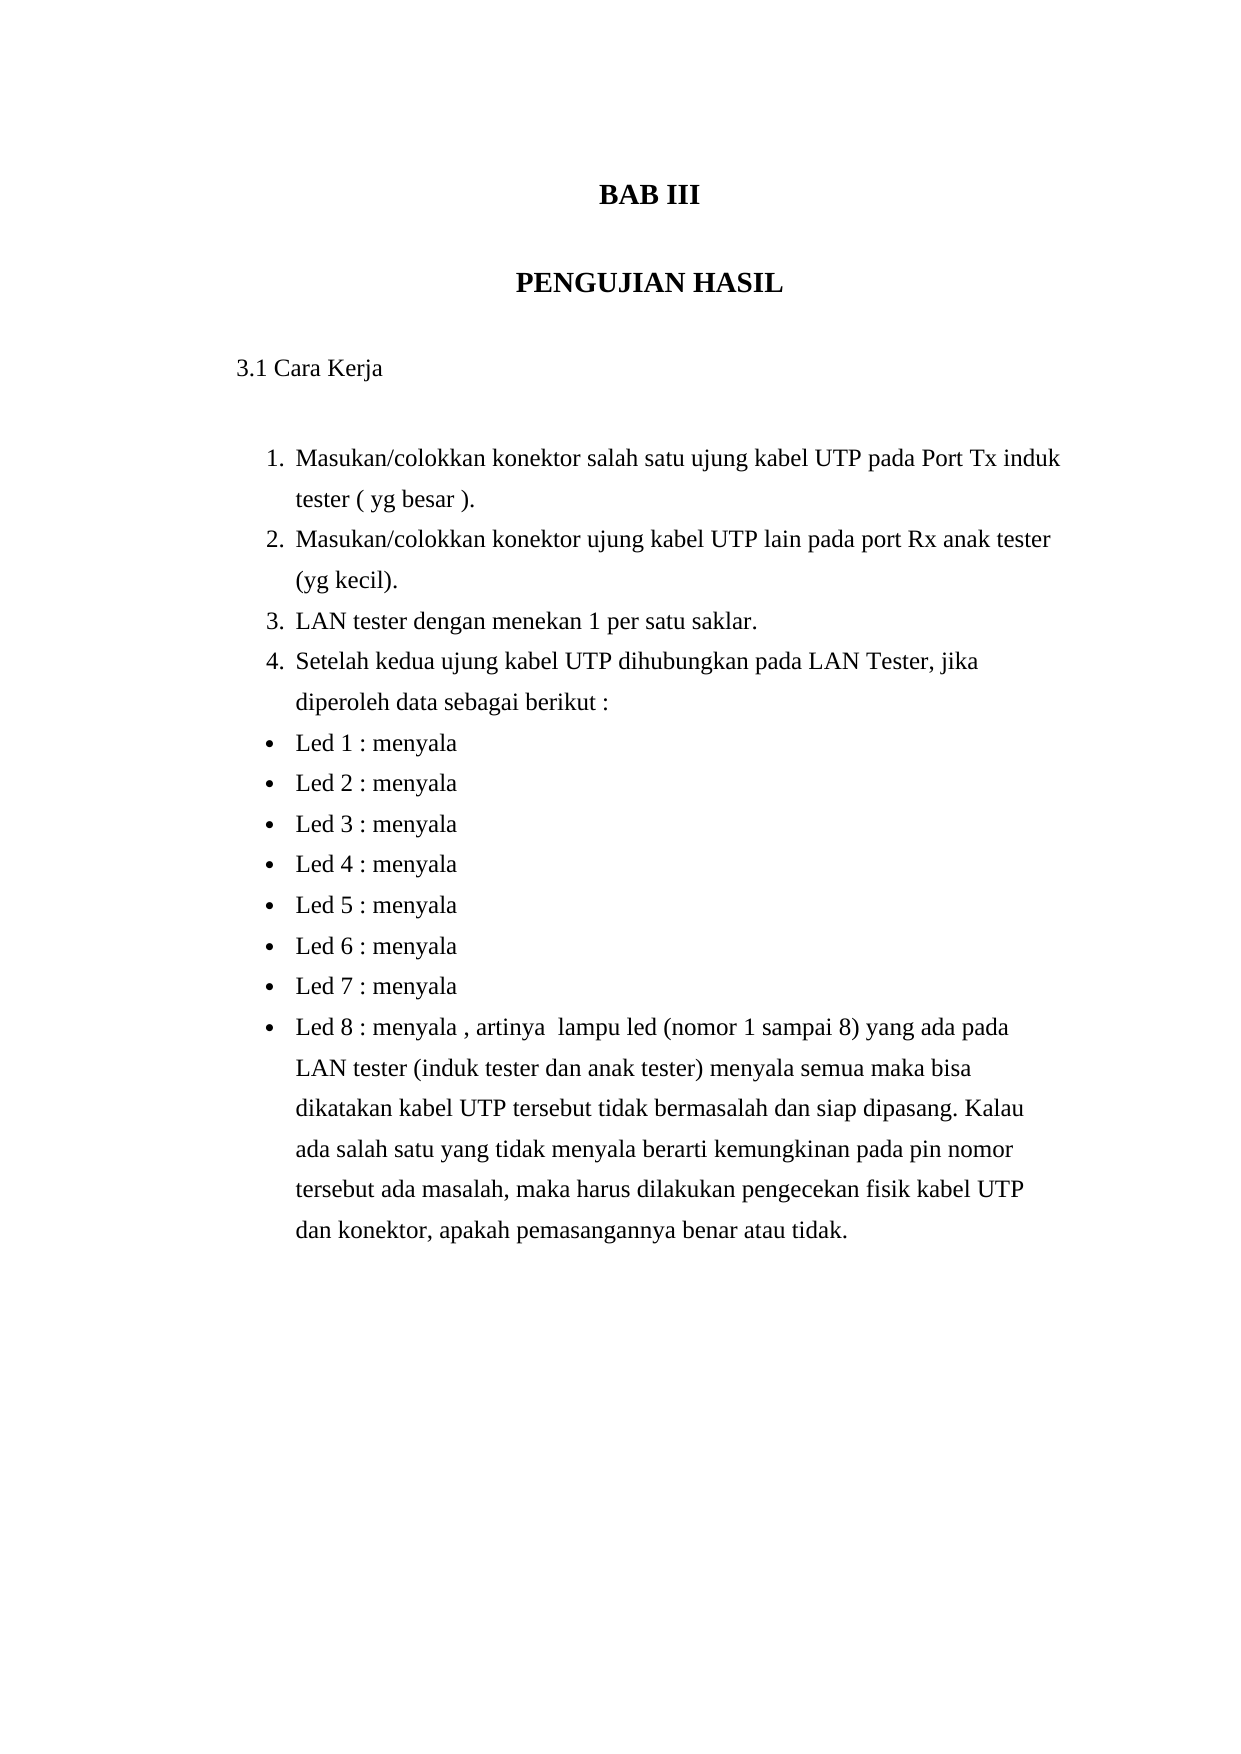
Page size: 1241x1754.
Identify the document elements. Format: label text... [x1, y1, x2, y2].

text PENGUJIAN HASIL [236, 265, 1063, 299]
list Cara Kerja [236, 353, 1063, 382]
list Masukan/colokkan konektor ujung kabel UTP lain pada port Rx anak tester (yg kecil). [266, 513, 1063, 594]
list Masukan/colokkan konektor salah satu ujung kabel UTP pada Port Tx induk tester ( yg besar ). [266, 431, 1063, 513]
list Led 2 : menyala [266, 756, 1063, 797]
list Led 7 : menyala [266, 959, 1063, 1000]
list Led 5 : menyala [266, 878, 1063, 919]
list Led 6 : menyala [266, 919, 1063, 959]
list Led 4 : menyala [266, 838, 1063, 878]
list LAN tester dengan menekan 1 per satu saklar. [266, 594, 1063, 634]
list Led 1 : menyala [266, 716, 1063, 756]
list Led 3 : menyala [266, 797, 1063, 838]
list Led 8 : menyala , artinya lampu led (nomor 1 sampai 8) yang ada pada LAN tester (induk tester dan anak tester) menyala semua maka bisa dikatakan kabel UTP tersebut tidak bermasalah dan siap dipasang. Kalau ada salah satu yang tidak menyala berarti kemungkinan pada pin nomor tersebut ada masalah, maka harus dilakukan pengecekan fisik kabel UTP dan konektor, apakah pemasangannya benar atau tidak. [266, 1000, 1063, 1244]
list Setelah kedua ujung kabel UTP dihubungkan pada LAN Tester, jika diperoleh data sebagai berikut : [266, 634, 1063, 716]
text BAB III [236, 177, 1063, 211]
